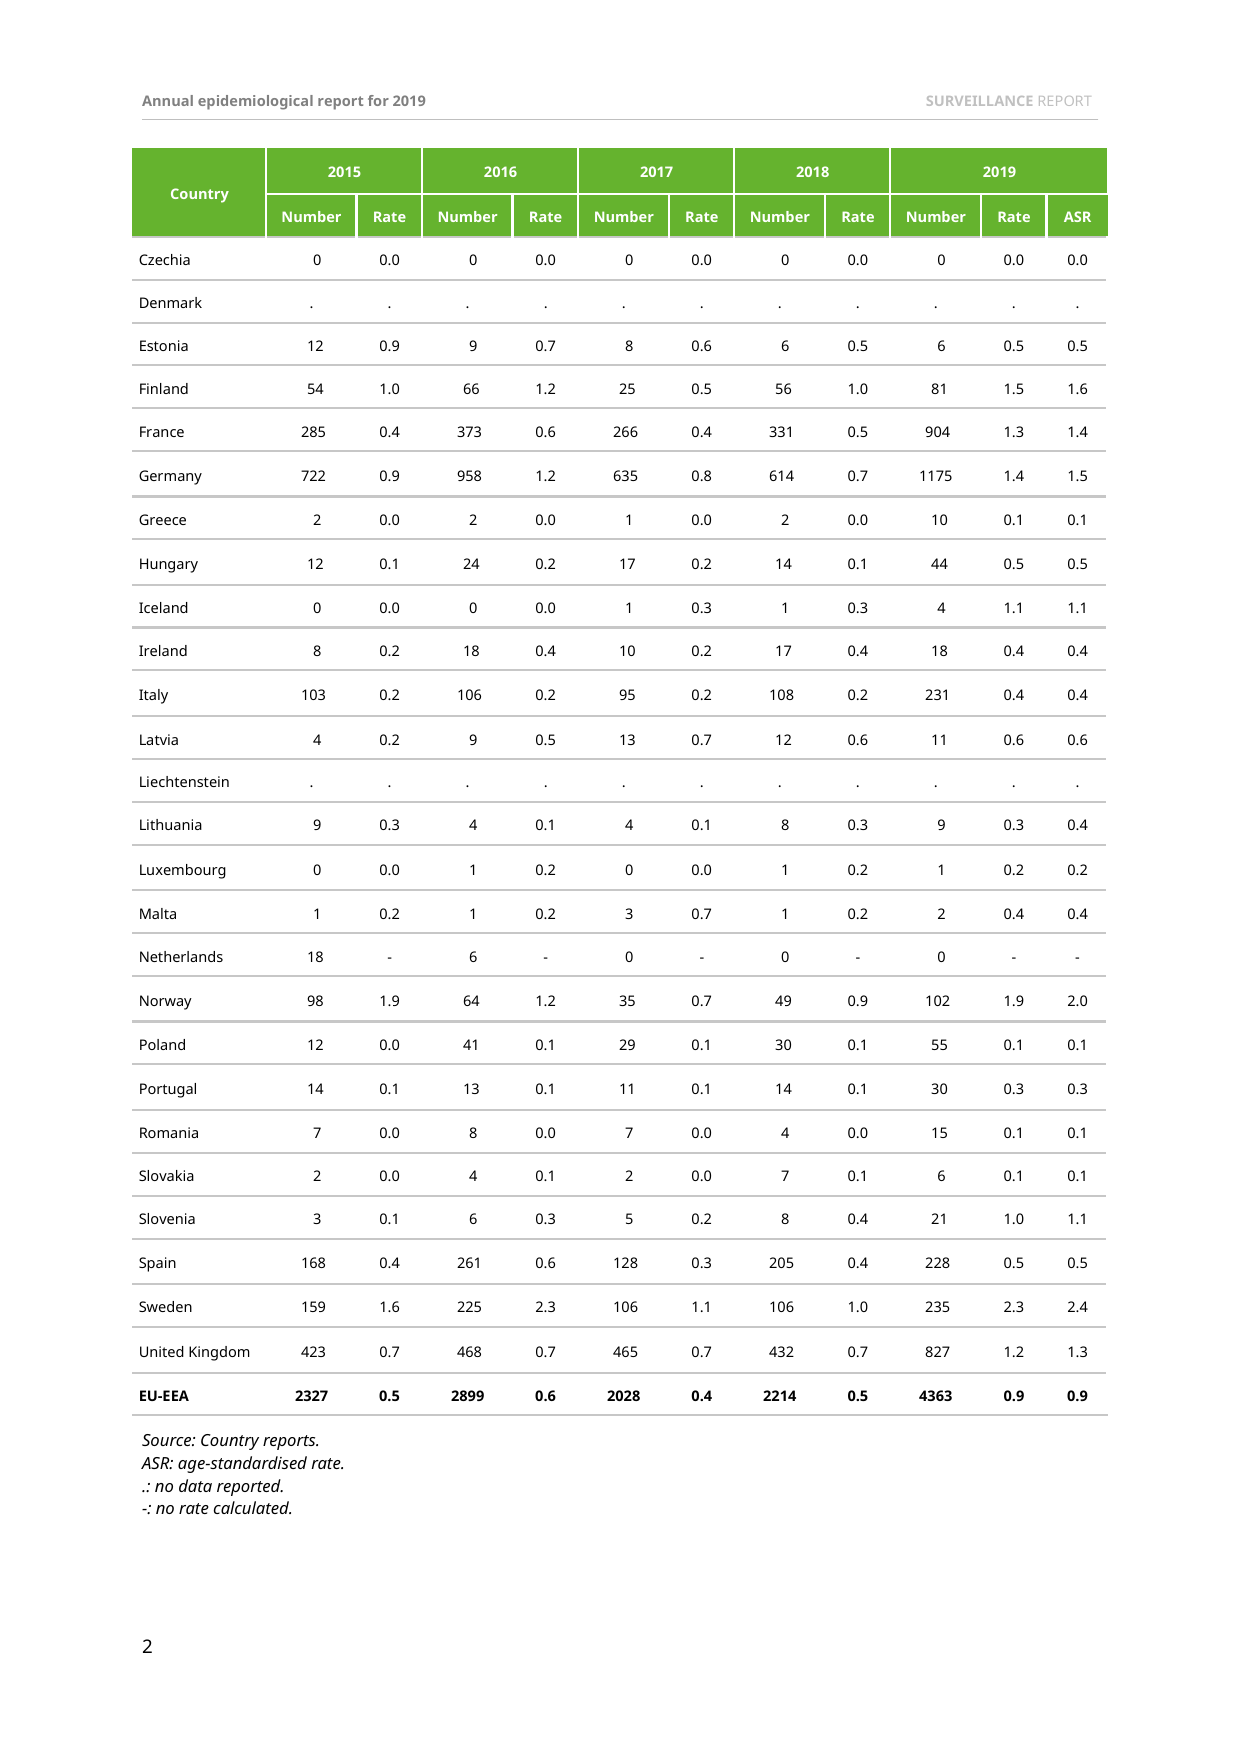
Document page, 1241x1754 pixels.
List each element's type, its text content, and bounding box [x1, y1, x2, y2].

table_cell Rate [826, 195, 889, 236]
table_cell 0.1 [356, 1065, 422, 1109]
table_cell 0.1 [1046, 495, 1108, 538]
table_cell Finland [132, 366, 266, 407]
table_cell . [422, 281, 512, 322]
table_cell . [513, 760, 578, 801]
table_cell 1 [578, 498, 669, 538]
table_cell 56 [734, 366, 825, 407]
table_cell 0.6 [513, 1240, 578, 1283]
table_cell Spain [132, 1240, 266, 1283]
table_cell 0.6 [513, 409, 578, 450]
table_cell 2 [266, 498, 356, 538]
table_cell 0.0 [669, 1111, 734, 1152]
table_cell - [981, 934, 1046, 975]
table_cell 17 [578, 540, 669, 583]
table_cell 1.0 [825, 1285, 890, 1326]
table_cell 0.6 [981, 717, 1046, 758]
table_cell 0.7 [669, 717, 734, 758]
table_cell 0.0 [513, 498, 578, 538]
table_cell Rate [982, 195, 1045, 236]
table_cell . [669, 281, 734, 322]
table_cell 0.0 [981, 238, 1046, 279]
table_cell 468 [422, 1328, 512, 1372]
table_cell United Kingdom [132, 1328, 266, 1372]
table_cell 0.6 [513, 1374, 578, 1414]
table_cell 0.4 [1046, 801, 1108, 843]
table_cell 7 [578, 1111, 669, 1152]
table_cell 0.0 [825, 238, 890, 279]
table_cell 0.3 [981, 1065, 1046, 1109]
table_cell 0.2 [1046, 844, 1108, 889]
table_cell 465 [578, 1328, 669, 1372]
table_cell 0.2 [669, 671, 734, 715]
table_cell - [669, 934, 734, 975]
table_cell 0.0 [825, 1111, 890, 1152]
table_cell 0.1 [825, 1065, 890, 1109]
table_cell 0 [578, 846, 669, 889]
table_cell 0.1 [825, 1154, 890, 1194]
table_cell 958 [422, 452, 512, 495]
table_cell Denmark [132, 281, 266, 322]
table_cell 0.0 [669, 238, 734, 279]
table_cell 2.0 [1046, 975, 1108, 1020]
table_cell 1.6 [1046, 364, 1108, 407]
table_cell 1 [734, 891, 825, 932]
table_cell 0.3 [981, 803, 1046, 843]
table_cell 11 [578, 1065, 669, 1109]
table_cell 0.5 [356, 1374, 422, 1414]
table_cell 373 [422, 409, 512, 450]
table_cell 1.0 [356, 366, 422, 407]
table_cell 1 [422, 846, 512, 889]
table_cell 0.6 [825, 717, 890, 758]
table_cell 2 [578, 1154, 669, 1194]
table_cell 0.4 [825, 1197, 890, 1237]
table_cell 4 [734, 1111, 825, 1152]
table_cell Estonia [132, 324, 266, 364]
table_cell 0.0 [669, 846, 734, 889]
table_cell 0.1 [513, 1023, 578, 1063]
table_cell 102 [890, 977, 981, 1020]
table_cell 12 [266, 324, 356, 364]
table_cell 1.4 [981, 452, 1046, 495]
table_header 2015 [267, 148, 421, 193]
table_cell 1175 [890, 452, 981, 495]
table_cell 0.5 [1046, 1238, 1108, 1283]
table_cell 9 [422, 324, 512, 364]
table_cell Netherlands [132, 934, 266, 975]
table_cell 2 [266, 1154, 356, 1194]
table_cell 1 [266, 891, 356, 932]
table_cell 0.8 [669, 452, 734, 495]
table_cell 0.7 [669, 977, 734, 1020]
table_cell 0.1 [513, 803, 578, 843]
table_cell Slovakia [132, 1154, 266, 1194]
table_cell 0.0 [513, 238, 578, 279]
table_cell 0.5 [669, 366, 734, 407]
table_cell Iceland [132, 586, 266, 626]
table_cell 1.5 [1046, 450, 1108, 495]
table_cell 0 [890, 238, 981, 279]
table_cell 2 [422, 498, 512, 538]
table_cell 0.1 [669, 1065, 734, 1109]
table_cell - [825, 934, 890, 975]
table_cell 64 [422, 977, 512, 1020]
table_cell 106 [578, 1285, 669, 1326]
table_cell Ireland [132, 629, 266, 669]
table_cell 4363 [890, 1374, 981, 1414]
table_cell 6 [890, 1154, 981, 1194]
table_cell 0 [578, 238, 669, 279]
table_cell 13 [422, 1065, 512, 1109]
table_cell 0.2 [669, 629, 734, 669]
table_header 2016 [423, 148, 577, 193]
table_cell 5 [578, 1197, 669, 1237]
table_cell . [825, 760, 890, 801]
table_cell . [422, 760, 512, 801]
table_cell 3 [578, 891, 669, 932]
text Source: Country reports. ASR: age-standardised rate. .: no data reported. -: no rate calculated. [142, 1429, 1098, 1520]
table_cell 0.1 [513, 1065, 578, 1109]
table_cell 0.3 [669, 1240, 734, 1283]
table_cell 0.1 [825, 1023, 890, 1063]
table_cell 0.2 [513, 846, 578, 889]
table_cell 1.2 [981, 1328, 1046, 1372]
table_cell 0.0 [513, 1111, 578, 1152]
table_cell 0.4 [669, 409, 734, 450]
table_cell Greece [132, 498, 266, 538]
table_cell 1 [890, 846, 981, 889]
table_cell 14 [266, 1065, 356, 1109]
table_cell Number [267, 195, 355, 236]
table_cell . [734, 281, 825, 322]
table_cell 614 [734, 452, 825, 495]
table_cell . [578, 760, 669, 801]
table_cell . [981, 281, 1046, 322]
table_cell 55 [890, 1023, 981, 1063]
table_cell 285 [266, 409, 356, 450]
table_cell 1.2 [513, 977, 578, 1020]
table_cell 0.0 [356, 846, 422, 889]
table_cell 128 [578, 1240, 669, 1283]
table_cell Germany [132, 452, 266, 495]
table_cell Number [423, 195, 511, 236]
table_cell . [890, 760, 981, 801]
table_cell 4 [890, 586, 981, 626]
table_cell 15 [890, 1111, 981, 1152]
table_cell 0 [422, 238, 512, 279]
table_cell 8 [734, 1197, 825, 1237]
table_cell Liechtenstein [132, 760, 266, 801]
table_cell 12 [266, 1023, 356, 1063]
table_cell 4 [422, 803, 512, 843]
table_cell 1.0 [981, 1197, 1046, 1237]
table_cell 0 [890, 934, 981, 975]
table_cell 0.2 [356, 891, 422, 932]
table_cell 1.2 [513, 366, 578, 407]
table_cell 12 [266, 540, 356, 583]
table_cell 0.1 [1046, 1109, 1108, 1152]
table_cell 0 [578, 934, 669, 975]
table_cell 0.1 [669, 803, 734, 843]
table_cell 0.0 [669, 1154, 734, 1194]
table_cell 0.4 [1046, 626, 1108, 669]
table_cell 235 [890, 1285, 981, 1326]
table_cell 0.5 [981, 540, 1046, 583]
table_cell 4 [578, 803, 669, 843]
table_cell 0.7 [669, 891, 734, 932]
table_cell 6 [734, 324, 825, 364]
table_cell 17 [734, 629, 825, 669]
table_cell 0.5 [981, 1240, 1046, 1283]
table_cell 11 [890, 717, 981, 758]
table_cell 0 [266, 846, 356, 889]
table_cell 0.2 [981, 846, 1046, 889]
table_cell 0.9 [981, 1374, 1046, 1414]
table_cell 1.3 [981, 409, 1046, 450]
table_cell 0.7 [669, 1328, 734, 1372]
table_cell 7 [734, 1154, 825, 1194]
table_cell 0.5 [825, 324, 890, 364]
table_cell Lithuania [132, 803, 266, 843]
table_cell . [669, 760, 734, 801]
table_cell 1.3 [1046, 1326, 1108, 1372]
table_cell 0.2 [513, 540, 578, 583]
table_cell 0.0 [1046, 236, 1108, 279]
table_cell Czechia [132, 238, 266, 279]
table_cell 423 [266, 1328, 356, 1372]
table_cell - [1046, 932, 1108, 975]
table_cell 0.7 [356, 1328, 422, 1372]
table_cell 0.4 [825, 629, 890, 669]
table_cell Number [891, 195, 980, 236]
table_cell 0.1 [356, 540, 422, 583]
table_cell 0.7 [825, 452, 890, 495]
table_cell 0.6 [669, 324, 734, 364]
table_cell 1 [734, 586, 825, 626]
table_cell Rate [670, 195, 733, 236]
table_cell 0.1 [356, 1197, 422, 1237]
table_cell 10 [890, 498, 981, 538]
table_cell 4 [266, 717, 356, 758]
table_cell 331 [734, 409, 825, 450]
table_cell 0.7 [513, 1328, 578, 1372]
table_cell 49 [734, 977, 825, 1020]
table_cell 0.0 [356, 1111, 422, 1152]
table_cell 0.0 [356, 586, 422, 626]
table_cell 0.4 [356, 409, 422, 450]
table_cell 0.0 [669, 498, 734, 538]
table_cell 1 [422, 891, 512, 932]
table_cell 8 [578, 324, 669, 364]
table_cell 81 [890, 366, 981, 407]
table_cell Rate [358, 195, 421, 236]
table_cell 14 [734, 540, 825, 583]
table_cell 1.0 [825, 366, 890, 407]
table_cell 0.2 [669, 540, 734, 583]
table_cell 0.0 [356, 498, 422, 538]
table_cell 9 [890, 803, 981, 843]
table_cell 1.4 [1046, 407, 1108, 450]
table_cell 0 [266, 586, 356, 626]
table_cell . [266, 760, 356, 801]
table_cell 231 [890, 671, 981, 715]
table_cell Slovenia [132, 1197, 266, 1237]
table_cell 0.4 [1046, 669, 1108, 715]
table_cell 0.2 [513, 671, 578, 715]
table_cell 0.3 [356, 803, 422, 843]
table_cell 54 [266, 366, 356, 407]
table_cell 0.9 [356, 452, 422, 495]
table_cell 98 [266, 977, 356, 1020]
table_cell EU-EEA [132, 1374, 266, 1414]
table_cell 2 [734, 498, 825, 538]
table_cell 8 [734, 803, 825, 843]
table_cell 44 [890, 540, 981, 583]
table_cell 41 [422, 1023, 512, 1063]
table_cell 1.1 [669, 1285, 734, 1326]
table_cell 14 [734, 1065, 825, 1109]
table_cell 0.9 [825, 977, 890, 1020]
table_cell 21 [890, 1197, 981, 1237]
table_cell . [825, 281, 890, 322]
table_cell 0.4 [356, 1240, 422, 1283]
table_cell 29 [578, 1023, 669, 1063]
table_cell 266 [578, 409, 669, 450]
table_cell 0.3 [825, 803, 890, 843]
table_cell 0.4 [981, 629, 1046, 669]
table_cell 0.3 [825, 586, 890, 626]
table_cell 35 [578, 977, 669, 1020]
table_cell 3 [266, 1197, 356, 1237]
table_cell 0.0 [356, 1154, 422, 1194]
table_cell 1.1 [981, 586, 1046, 626]
table_cell 0.1 [513, 1154, 578, 1194]
table_cell 18 [422, 629, 512, 669]
table_cell 0.4 [669, 1374, 734, 1414]
table_cell 18 [266, 934, 356, 975]
table_cell 1.6 [356, 1285, 422, 1326]
table_cell 7 [266, 1111, 356, 1152]
table_cell 0.3 [669, 586, 734, 626]
table_cell 0.2 [825, 891, 890, 932]
table_header Country [132, 148, 265, 236]
table_cell 13 [578, 717, 669, 758]
table_cell . [734, 760, 825, 801]
table_cell 0.1 [669, 1023, 734, 1063]
table_cell 0.2 [356, 671, 422, 715]
table_cell 2899 [422, 1374, 512, 1414]
table_cell 261 [422, 1240, 512, 1283]
table_cell . [890, 281, 981, 322]
table_cell 0.4 [981, 671, 1046, 715]
table_cell 9 [266, 803, 356, 843]
table_cell 0.3 [513, 1197, 578, 1237]
table_cell 10 [578, 629, 669, 669]
table_cell 30 [890, 1065, 981, 1109]
table_cell 1.1 [1046, 1195, 1108, 1237]
table_cell 1.5 [981, 366, 1046, 407]
table_cell 2 [890, 891, 981, 932]
table_cell 0.2 [825, 846, 890, 889]
table_cell 25 [578, 366, 669, 407]
table_cell 0.9 [356, 324, 422, 364]
table_cell 106 [734, 1285, 825, 1326]
table_cell . [356, 281, 422, 322]
table_cell 6 [890, 324, 981, 364]
table_cell Latvia [132, 717, 266, 758]
table_cell . [356, 760, 422, 801]
table_cell 0.4 [981, 891, 1046, 932]
table_cell 24 [422, 540, 512, 583]
table_cell 30 [734, 1023, 825, 1063]
table_cell . [1046, 758, 1108, 801]
table_cell 0.0 [356, 238, 422, 279]
table_cell 0.5 [1046, 322, 1108, 364]
table_cell 0.5 [825, 409, 890, 450]
table_cell 0.1 [981, 1111, 1046, 1152]
table_cell 1 [734, 846, 825, 889]
table_cell 0.2 [825, 671, 890, 715]
table_cell 4 [422, 1154, 512, 1194]
table_cell 1.2 [513, 452, 578, 495]
table_cell Portugal [132, 1065, 266, 1109]
table_cell . [513, 281, 578, 322]
table_cell Poland [132, 1023, 266, 1063]
table_cell 0 [734, 238, 825, 279]
table_cell 159 [266, 1285, 356, 1326]
table_cell 0.1 [981, 1154, 1046, 1194]
table_cell 0.4 [825, 1240, 890, 1283]
table_cell 0.5 [1046, 538, 1108, 583]
table_cell 1.9 [981, 977, 1046, 1020]
table_cell 0.4 [513, 629, 578, 669]
table_cell 2.3 [513, 1285, 578, 1326]
table_cell France [132, 409, 266, 450]
table_cell 0.1 [981, 498, 1046, 538]
table_cell 0.3 [1046, 1063, 1108, 1109]
table_cell Romania [132, 1111, 266, 1152]
table_cell 0.0 [356, 1023, 422, 1063]
table_header 2017 [579, 148, 733, 193]
table_cell Sweden [132, 1285, 266, 1326]
table_cell 0 [266, 238, 356, 279]
table_cell 0.7 [825, 1328, 890, 1372]
table_cell Hungary [132, 540, 266, 583]
table_cell Luxembourg [132, 846, 266, 889]
table_cell 0 [734, 934, 825, 975]
table_cell 228 [890, 1240, 981, 1283]
table_cell 635 [578, 452, 669, 495]
table_cell 1.1 [1046, 584, 1108, 626]
table_cell 0.1 [1046, 1020, 1108, 1063]
table_cell 2327 [266, 1374, 356, 1414]
table_cell 0.5 [981, 324, 1046, 364]
table_cell 9 [422, 717, 512, 758]
table_cell 0.5 [825, 1374, 890, 1414]
table_cell 0 [422, 586, 512, 626]
table_cell 108 [734, 671, 825, 715]
table_cell 0.0 [513, 586, 578, 626]
table_cell 2.3 [981, 1285, 1046, 1326]
table_cell Malta [132, 891, 266, 932]
table_cell 103 [266, 671, 356, 715]
table_cell Norway [132, 977, 266, 1020]
table_cell 0.2 [669, 1197, 734, 1237]
table_cell 2028 [578, 1374, 669, 1414]
table_cell 1 [578, 586, 669, 626]
table_cell ASR [1048, 195, 1108, 236]
table_cell 2.4 [1046, 1283, 1108, 1326]
table_cell 0.2 [356, 717, 422, 758]
table_cell 0.2 [513, 891, 578, 932]
table_cell 2214 [734, 1374, 825, 1414]
table_cell Rate [514, 195, 577, 236]
table_cell . [981, 760, 1046, 801]
table_cell 18 [890, 629, 981, 669]
table_cell 0.4 [1046, 889, 1108, 932]
table_cell 432 [734, 1328, 825, 1372]
table_header 2019 [891, 148, 1107, 193]
table_cell 827 [890, 1328, 981, 1372]
table_cell 205 [734, 1240, 825, 1283]
table_cell 0.0 [825, 498, 890, 538]
table_cell - [356, 934, 422, 975]
table_cell Number [735, 195, 824, 236]
table_cell 0.1 [825, 540, 890, 583]
table_cell 0.7 [513, 324, 578, 364]
table_cell 0.6 [1046, 715, 1108, 758]
table_cell 0.5 [513, 717, 578, 758]
table_cell 0.2 [356, 629, 422, 669]
table_cell 1.9 [356, 977, 422, 1020]
table_cell 168 [266, 1240, 356, 1283]
table_cell 66 [422, 366, 512, 407]
table_cell 904 [890, 409, 981, 450]
table_cell 0.1 [981, 1023, 1046, 1063]
table_cell 95 [578, 671, 669, 715]
table_cell 6 [422, 934, 512, 975]
table_cell Italy [132, 671, 266, 715]
table_cell 722 [266, 452, 356, 495]
table_cell 8 [266, 629, 356, 669]
table_cell . [1046, 279, 1108, 322]
table_cell 8 [422, 1111, 512, 1152]
table_cell 12 [734, 717, 825, 758]
table_cell 0.1 [1046, 1152, 1108, 1194]
table_cell . [266, 281, 356, 322]
table_cell Number [579, 195, 668, 236]
table_cell 106 [422, 671, 512, 715]
table_cell . [578, 281, 669, 322]
table_header 2018 [735, 148, 889, 193]
table_cell 0.9 [1046, 1372, 1108, 1414]
table_cell 6 [422, 1197, 512, 1237]
table_cell - [513, 934, 578, 975]
table_cell 225 [422, 1285, 512, 1326]
